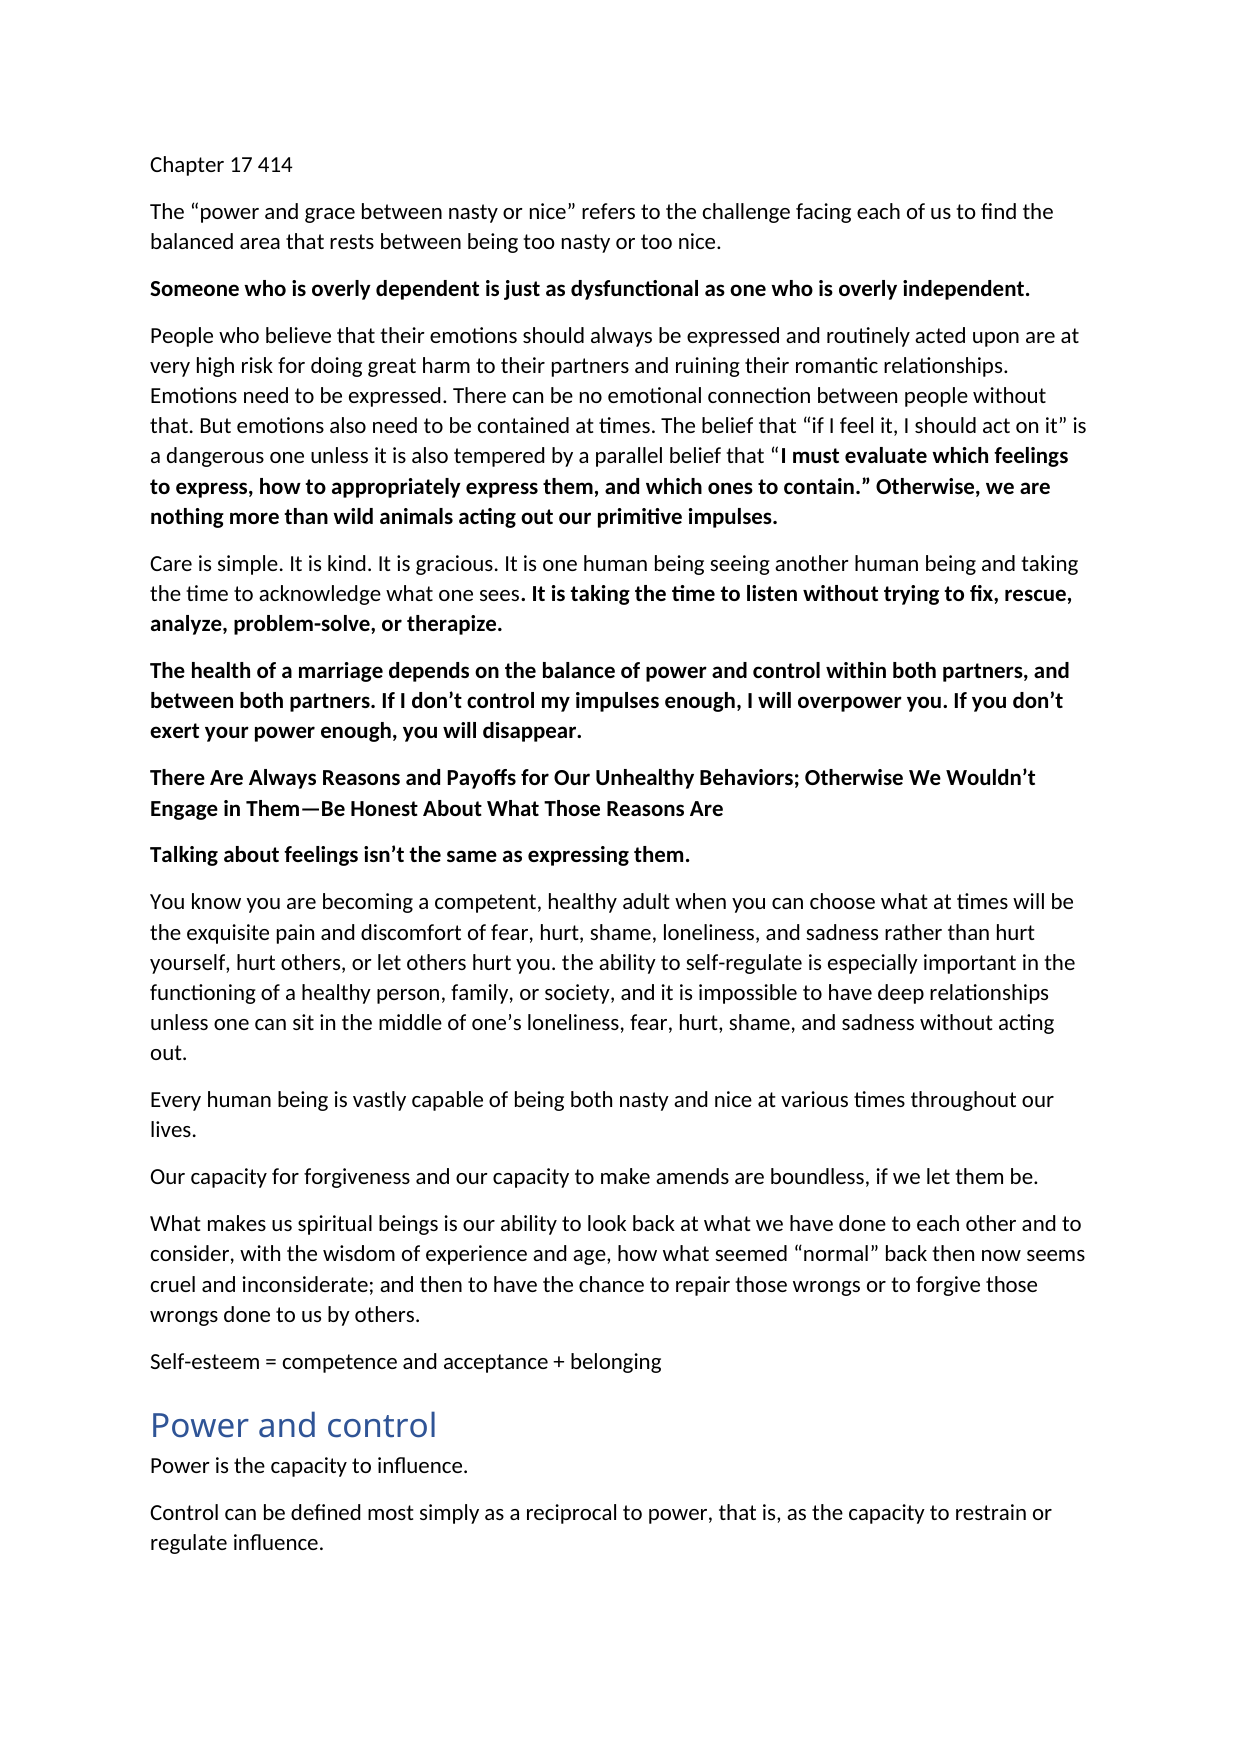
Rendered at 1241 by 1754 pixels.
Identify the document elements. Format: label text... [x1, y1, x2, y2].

text Every human being is vastly capable of being both nasty and nice at various times throughout our lives. [150, 1085, 1090, 1144]
subtitle Power and control [150, 1402, 1090, 1447]
text Talking about feelings isn’t the same as expressing them. [150, 841, 1090, 869]
text Self-esteem = competence and acceptance + belonging [150, 1347, 1090, 1375]
text Our capacity for forgiveness and our capacity to make amends are boundless, if we let them be. [150, 1162, 1090, 1191]
text You know you are becoming a competent, healthy adult when you can choose what at times will be the exquisite pain and discomfort of fear, hurt, shame, loneliness, and sadness rather than hurt yourself, hurt others, or let others hurt you. the ability to self-regulate is especially important in the functioning of a healthy person, family, or society, and it is impossible to have deep relationships unless one can sit in the middle of one’s loneliness, fear, hurt, shame, and sadness without acting out. [150, 887, 1090, 1067]
text People who believe that their emotions should always be expressed and routinely acted upon are at very high risk for doing great harm to their partners and ruining their romantic relationships. Emotions need to be expressed. There can be no emotional connection between people without that. But emotions also need to be contained at times. The belief that “if I feel it, I should act on it” is a dangerous one unless it is also tempered by a parallel belief that “I must evaluate which feelings to express, how to appropriately express them, and which ones to contain.” Otherwise, we are nothing more than wild animals acting out our primitive impulses. [150, 321, 1090, 530]
text Chapter 17 414 [150, 150, 1090, 178]
text What makes us spiritual beings is our ability to look back at what we have done to each other and to consider, with the wisdom of experience and age, how what seemed “normal” back then now seems cruel and inconsiderate; and then to have the chance to repair those wrongs or to forgive those wrongs done to us by others. [150, 1209, 1090, 1328]
text Care is simple. It is kind. It is gracious. It is one human being seeing another human being and taking the time to acknowledge what one sees. It is taking the time to listen without trying to fix, rescue, analyze, problem-solve, or therapize. [150, 549, 1090, 637]
text The “power and grace between nasty or nice” refers to the challenge facing each of us to find the balanced area that rests between being too nasty or too nice. [150, 197, 1090, 255]
text The health of a marriage depends on the balance of power and control within both partners, and between both partners. If I don’t control my impulses enough, I will overpower you. If you don’t exert your power enough, you will disappear. [150, 656, 1090, 745]
text There Are Always Reasons and Payoffs for Our Unhealthy Behaviors; Otherwise We Wouldn’t Engage in Them—Be Honest About What Those Reasons Are [150, 763, 1090, 822]
text Control can be defined most simply as a reciprocal to power, that is, as the capacity to restrain or regulate influence. [150, 1498, 1090, 1556]
text Power is the capacity to influence. [150, 1451, 1090, 1479]
text Someone who is overly dependent is just as dysfunctional as one who is overly independent. [150, 274, 1090, 302]
